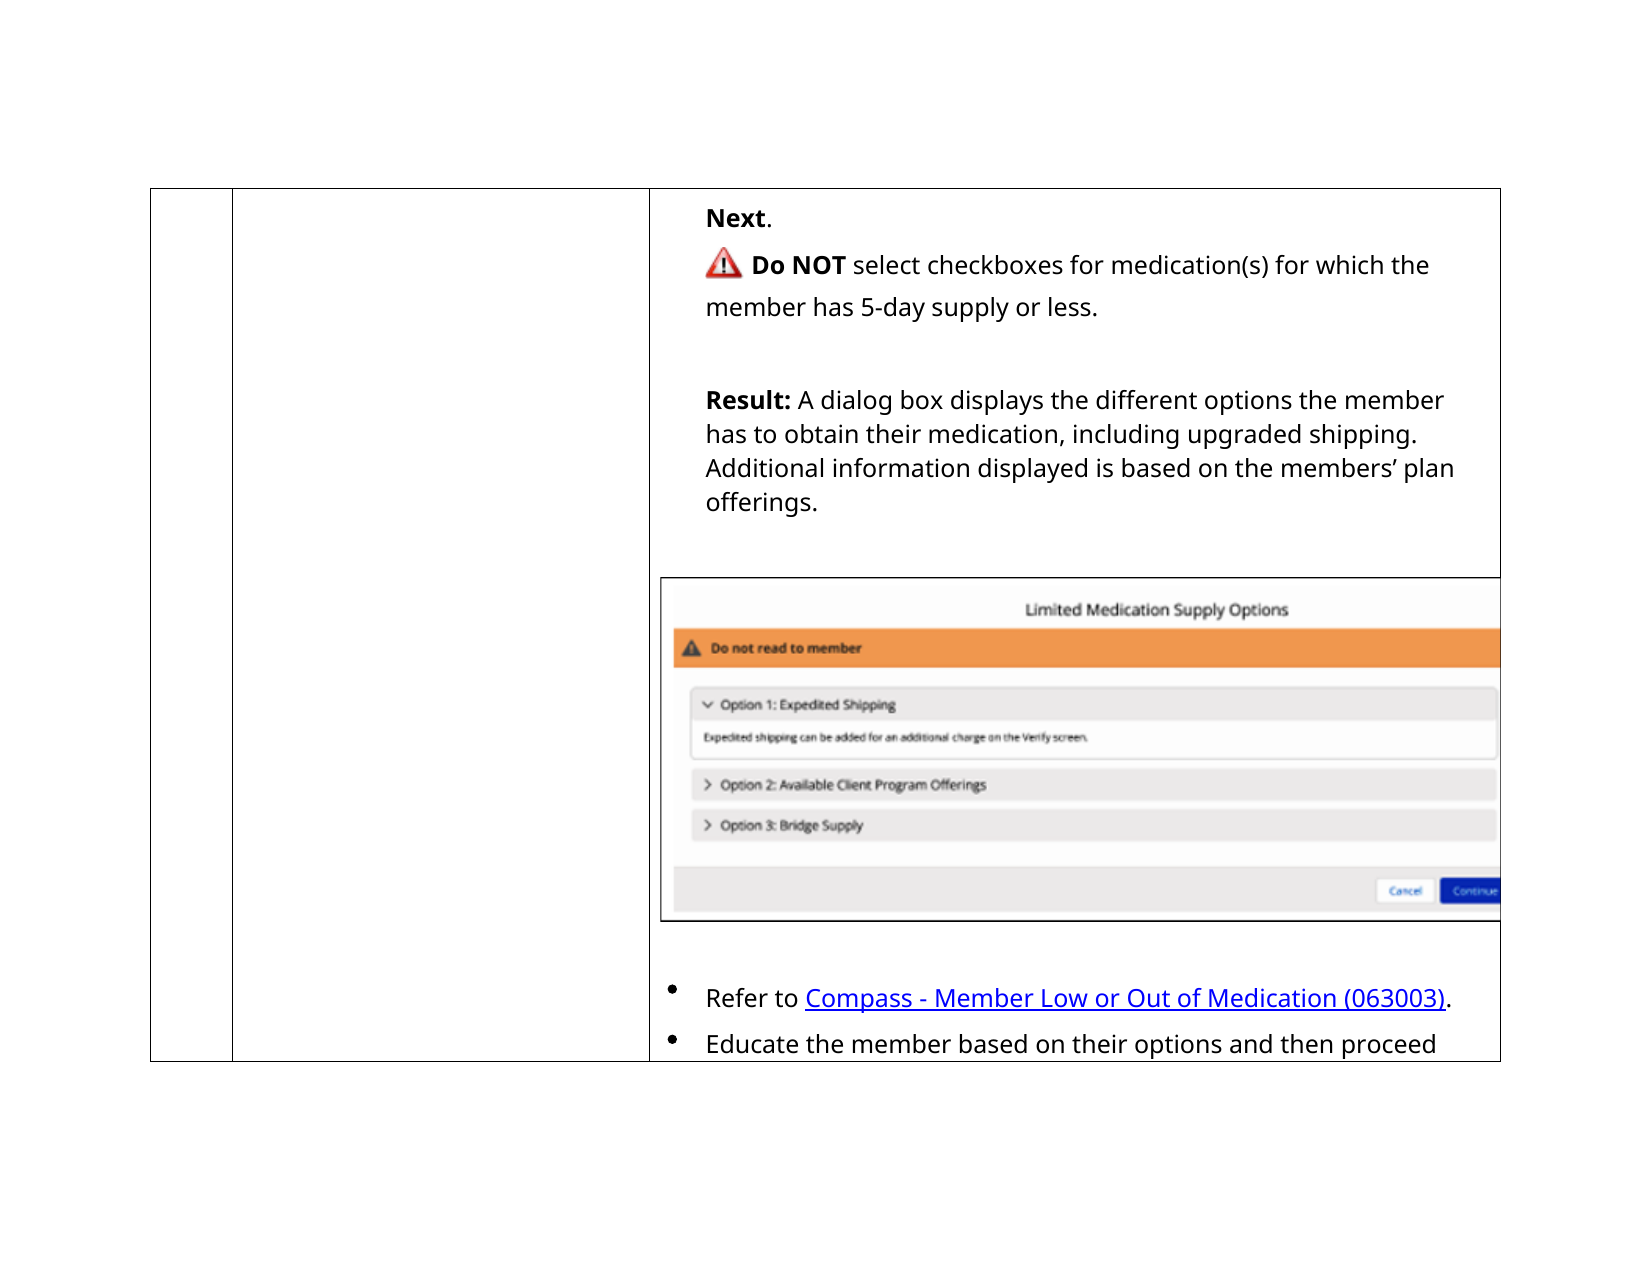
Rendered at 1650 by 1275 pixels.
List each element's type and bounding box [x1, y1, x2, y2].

table_cell [650, 189, 1500, 1061]
picture [660, 577, 1501, 922]
table_cell [233, 189, 649, 1061]
picture [705, 247, 745, 282]
